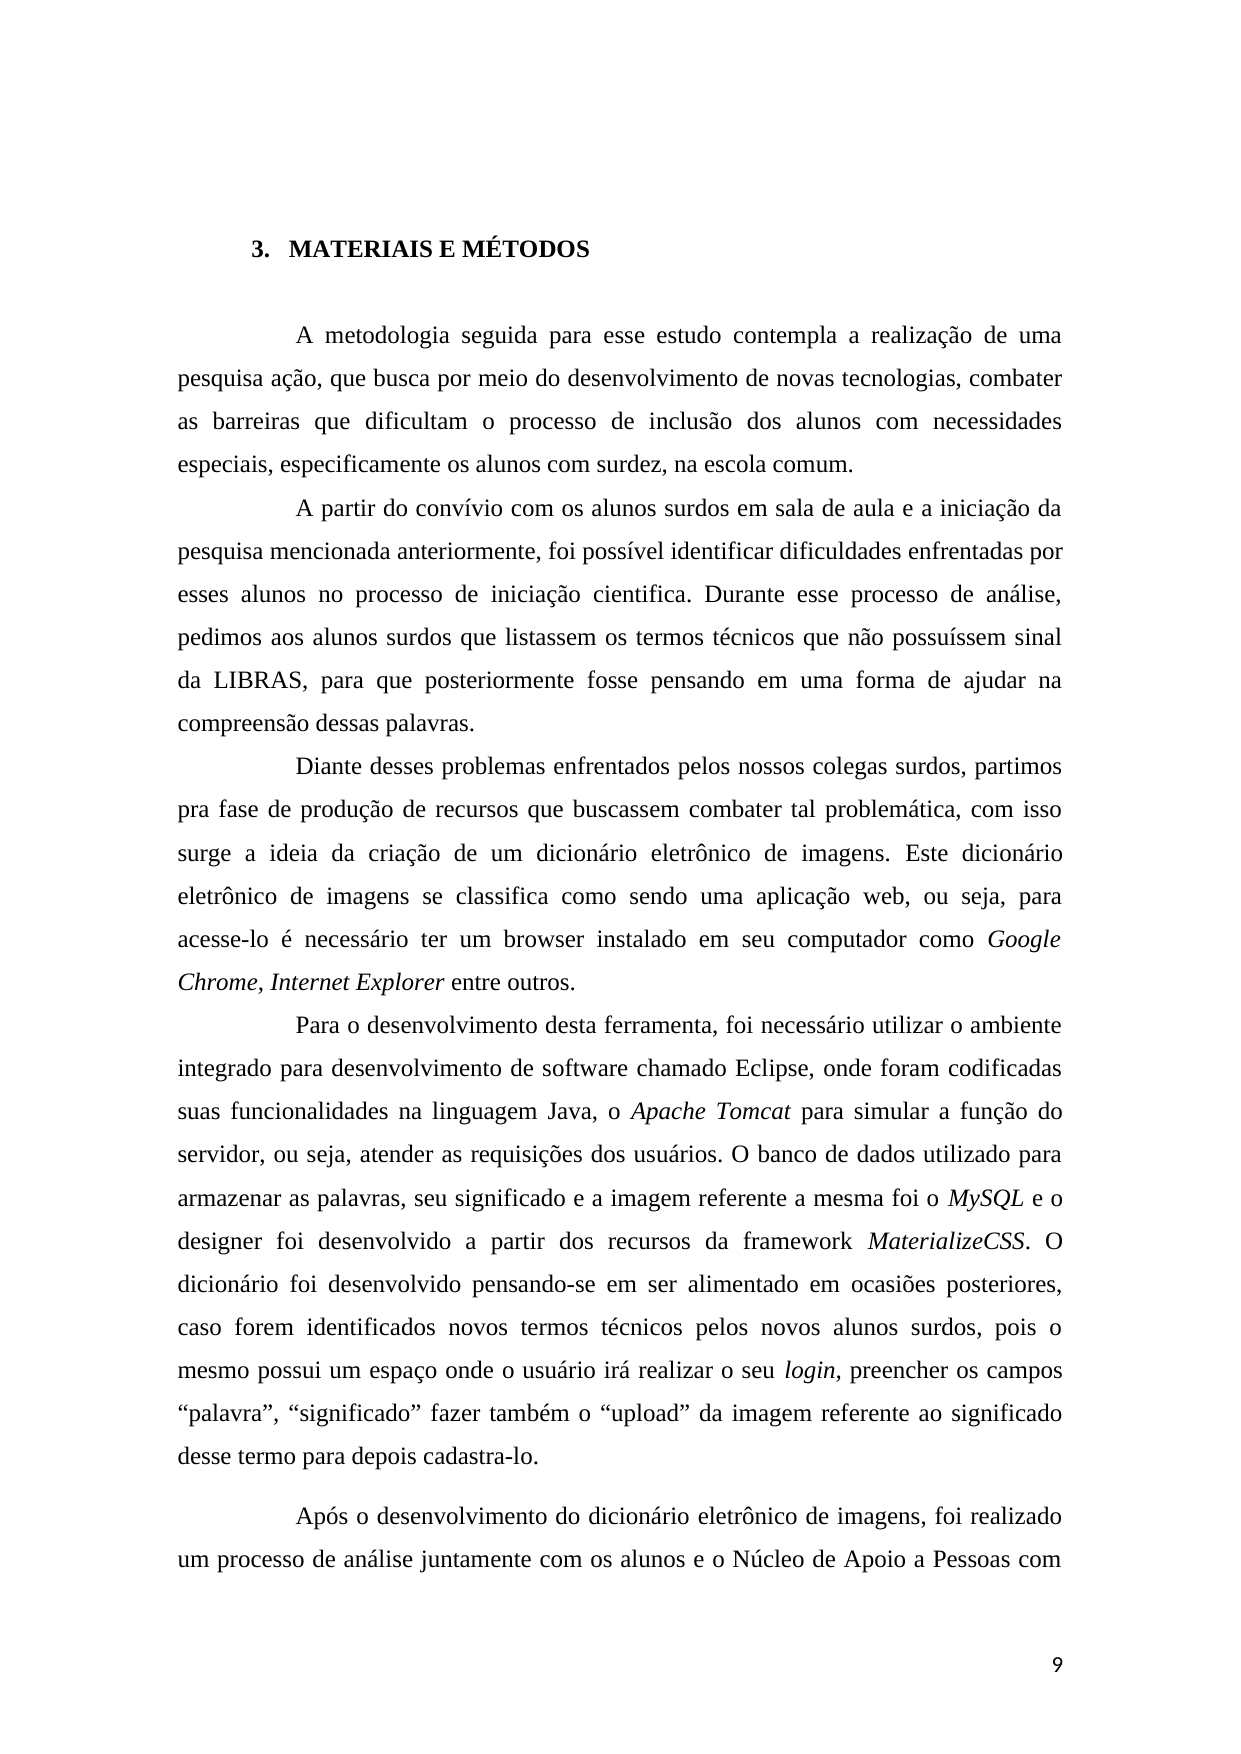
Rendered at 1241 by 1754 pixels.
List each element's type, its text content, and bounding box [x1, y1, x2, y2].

list MATERIAIS E MÉTODOS [251, 234, 1063, 263]
text Para o desenvolvimento desta ferramenta, foi necessário utilizar o ambiente integrado para desenvolvimento de software chamado Eclipse, onde foram codificadas suas funcionalidades na linguagem Java, o Apache Tomcat para simular a função do servidor, ou seja, atender as requisições dos usuários. O banco de dados utilizado para armazenar as palavras, seu significado e a imagem referente a mesma foi o MySQL e o designer foi desenvolvido a partir dos recursos da framework MaterializeCSS. O dicionário foi desenvolvido pensando-se em ser alimentado em ocasiões posteriores, caso forem identificados novos termos técnicos pelos novos alunos surdos, pois o mesmo possui um espaço onde o usuário irá realizar o seu login, preencher os campos “palavra”, “significado” fazer também o “upload” da imagem referente ao significado desse termo para depois cadastra-lo. [177, 1010, 1063, 1470]
text A partir do convívio com os alunos surdos em sala de aula e a iniciação da pesquisa mencionada anteriormente, foi possível identificar dificuldades enfrentadas por esses alunos no processo de iniciação cientifica. Durante esse processo de análise, pedimos aos alunos surdos que listassem os termos técnicos que não possuíssem sinal da LIBRAS, para que posteriormente fosse pensando em uma forma de ajudar na compreensão dessas palavras. [177, 493, 1063, 737]
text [177, 1501, 1063, 1573]
text A metodologia seguida para esse estudo contempla a realização de uma pesquisa ação, que busca por meio do desenvolvimento de novas tecnologias, combater as barreiras que dificultam o processo de inclusão dos alunos com necessidades especiais, especificamente os alunos com surdez, na escola comum. [177, 320, 1063, 478]
text Diante desses problemas enfrentados pelos nossos colegas surdos, partimos pra fase de produção de recursos que buscassem combater tal problemática, com isso surge a ideia da criação de um dicionário eletrônico de imagens. Este dicionário eletrônico de imagens se classifica como sendo uma aplicação web, ou seja, para acesse-lo é necessário ter um browser instalado em seu computador como Google Chrome, Internet Explorer entre outros. [177, 751, 1063, 996]
